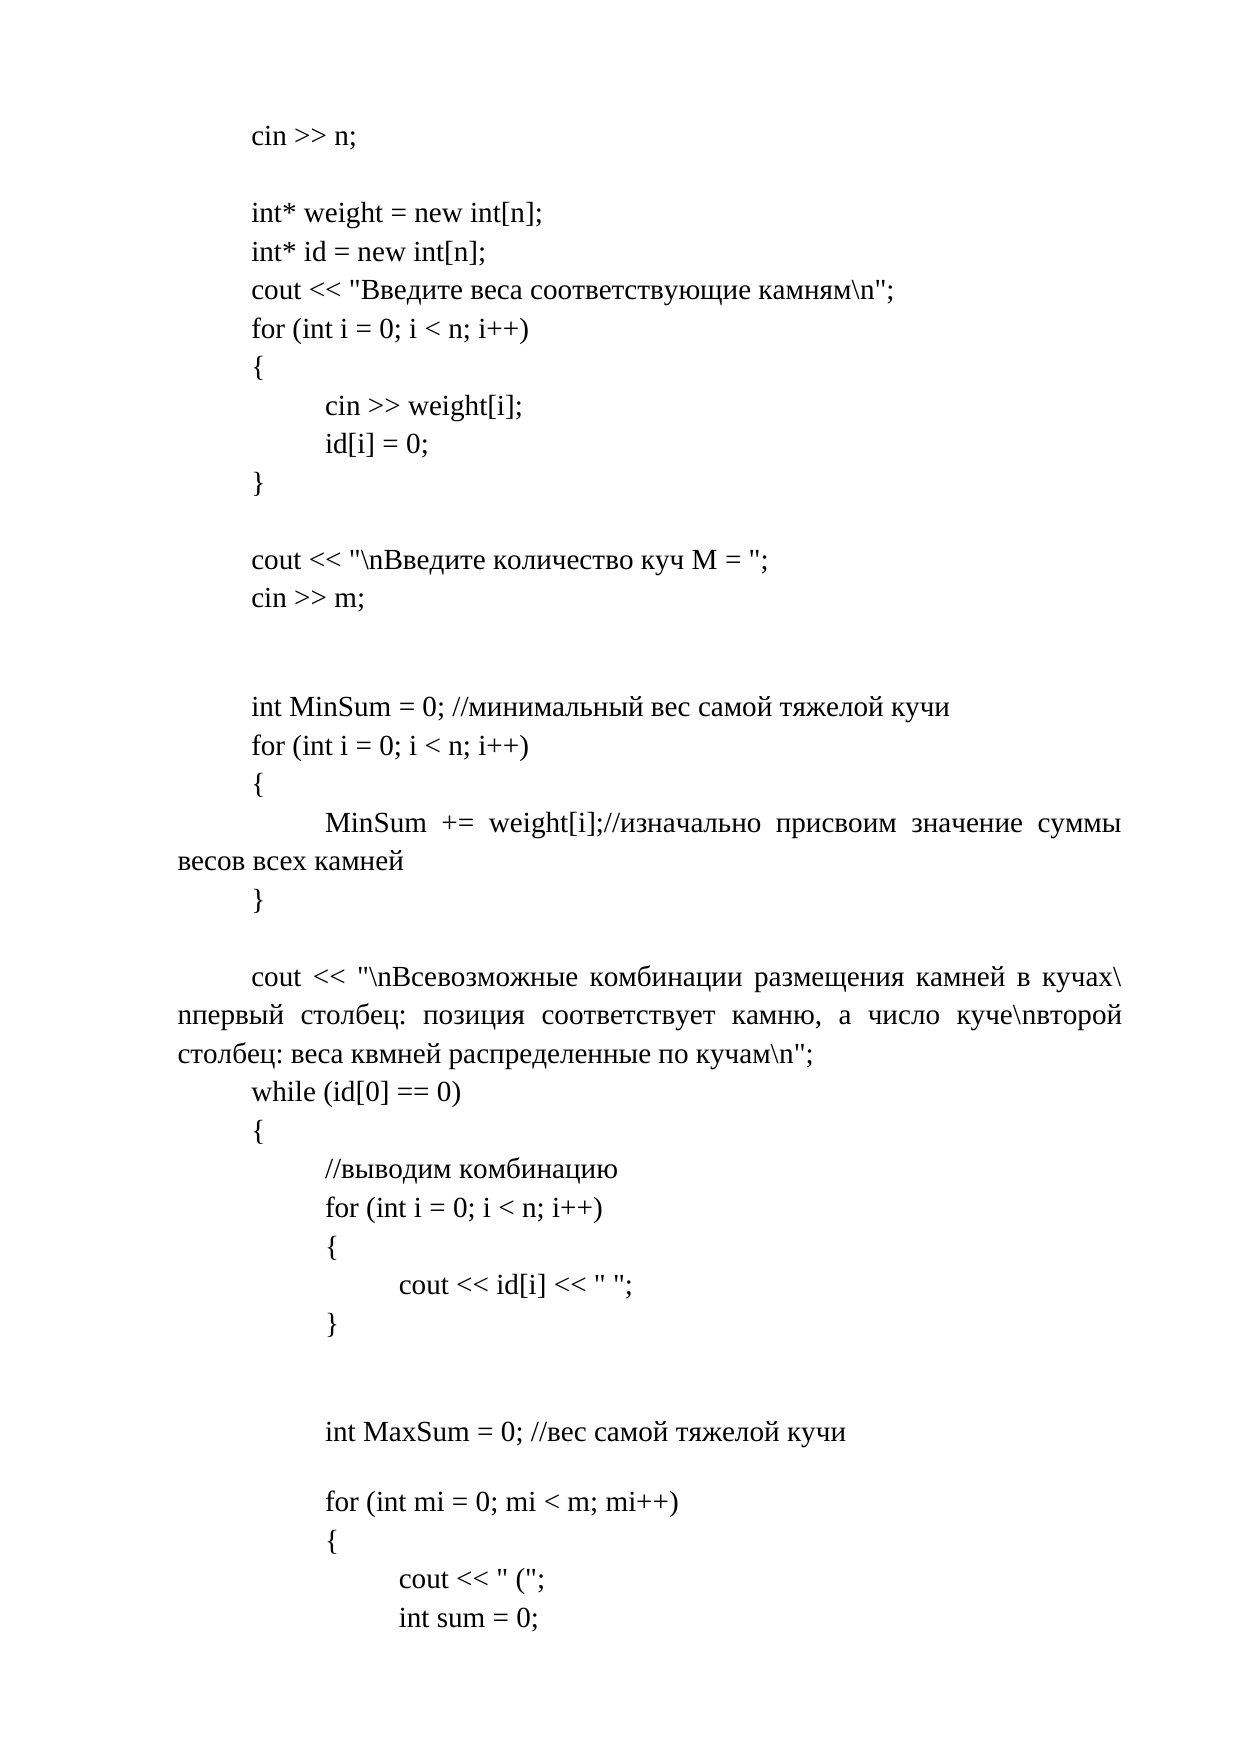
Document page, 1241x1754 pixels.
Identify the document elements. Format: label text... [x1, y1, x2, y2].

text cout << "\nВведите количество куч M = "; [177, 542, 1122, 576]
text for (int i = 0; i < n; i++) [177, 1190, 1122, 1224]
text while (id[0] == 0) [177, 1074, 1122, 1108]
text int MaxSum = 0; //вес самой тяжелой кучи [177, 1414, 1122, 1448]
text { [177, 349, 1122, 383]
text int* id = new int[n]; [177, 234, 1122, 267]
text //выводим комбинацию [177, 1152, 1122, 1185]
text cout << "Введите веса соответствующие камням\n"; [177, 272, 1122, 306]
text } [177, 1306, 1122, 1339]
text MinSum += weight[i];//изначально присвоим значение суммы весов всех камней [177, 805, 1122, 877]
text { [177, 1523, 1122, 1556]
text cin >> m; [177, 581, 1122, 614]
text int MinSum = 0; //минимальный вес самой тяжелой кучи [177, 689, 1122, 723]
text for (int i = 0; i < n; i++) [177, 728, 1122, 761]
text } [177, 465, 1122, 498]
text { [177, 1113, 1122, 1147]
text id[i] = 0; [177, 426, 1122, 460]
text for (int i = 0; i < n; i++) [177, 311, 1122, 344]
text cout << " ("; [177, 1561, 1122, 1595]
text } [177, 882, 1122, 915]
text cout << id[i] << " "; [177, 1267, 1122, 1301]
text { [177, 766, 1122, 800]
text int sum = 0; [177, 1600, 1122, 1633]
text cin >> n; [177, 118, 1122, 152]
text cout << "\nВсевозможные комбинации размещения камней в кучах\nпервый столбец: позиция соответствует камню, а число куче\nвторой столбец: веса квмней распределенные по кучам\n"; [177, 959, 1122, 1069]
text for (int mi = 0; mi < m; mi++) [177, 1484, 1122, 1518]
text { [177, 1229, 1122, 1262]
text int* weight = new int[n]; [177, 195, 1122, 229]
text cin >> weight[i]; [177, 388, 1122, 421]
